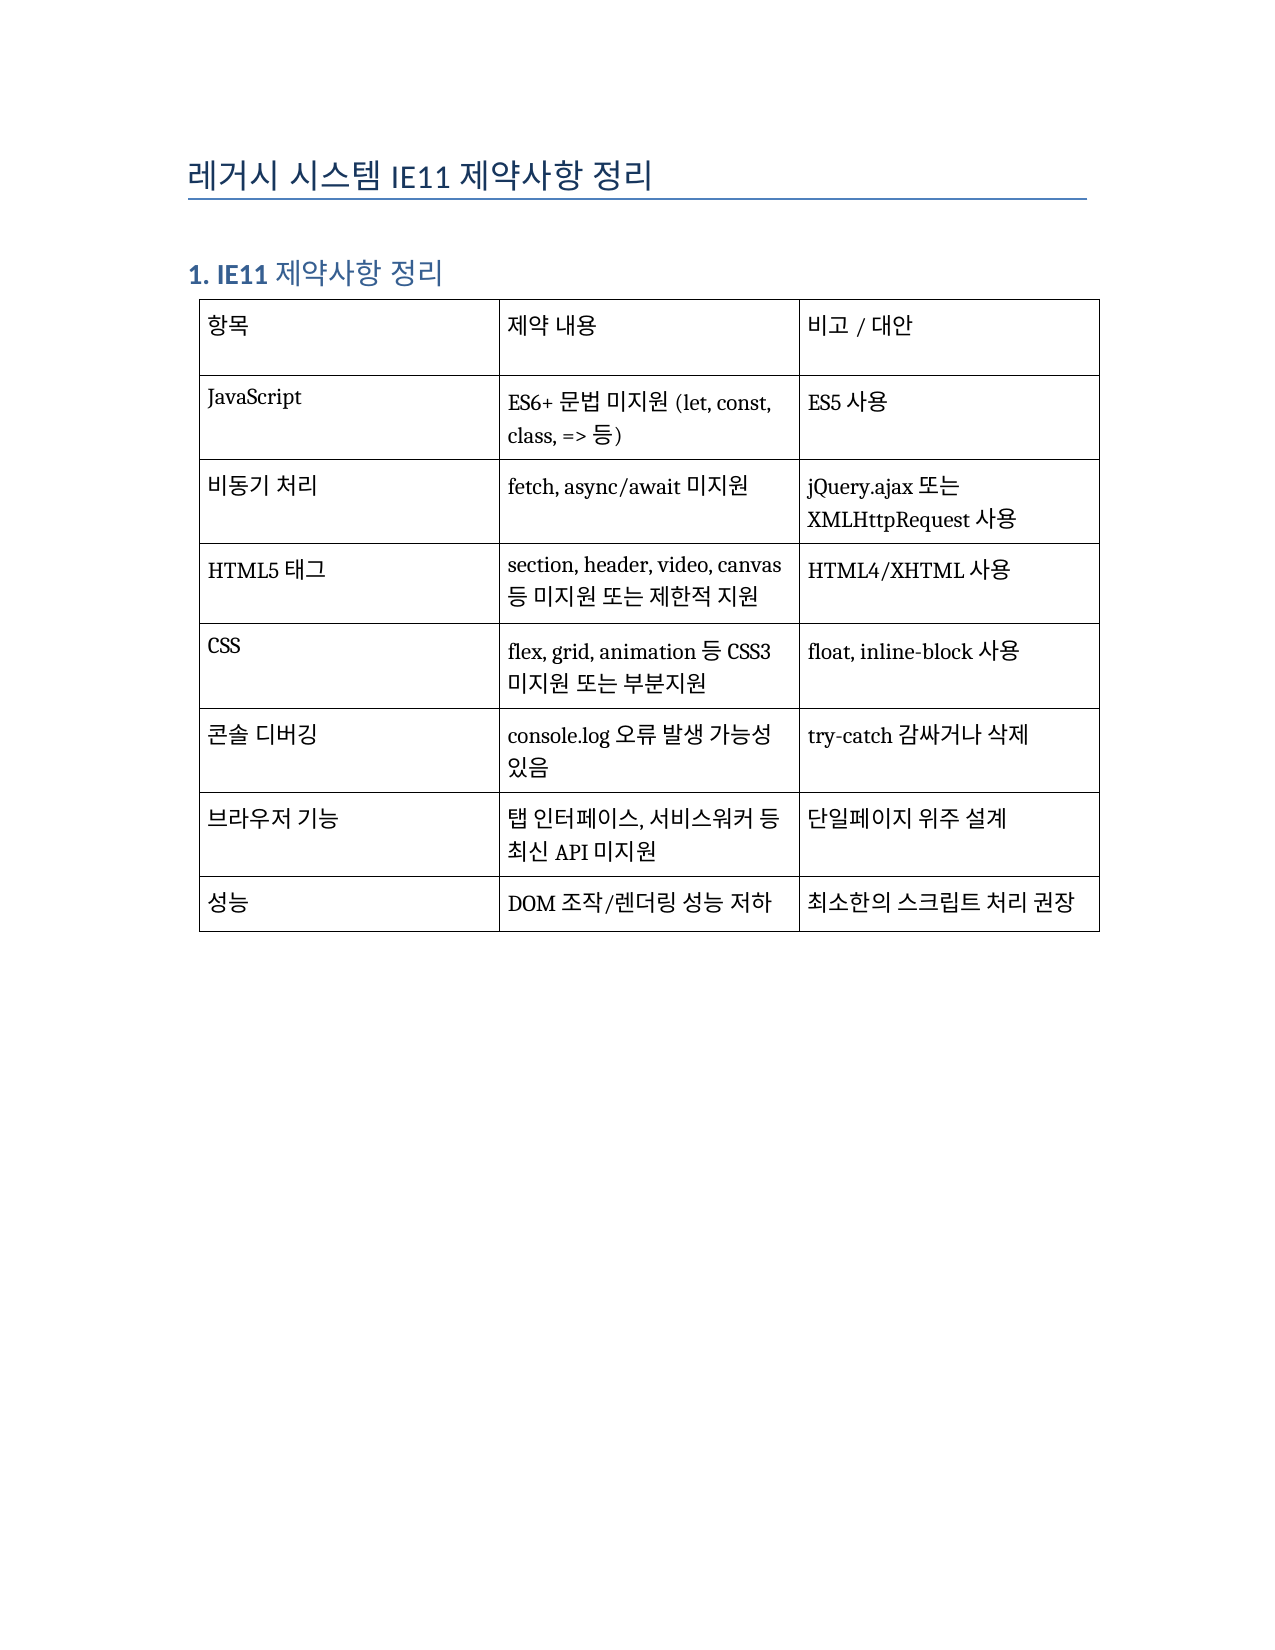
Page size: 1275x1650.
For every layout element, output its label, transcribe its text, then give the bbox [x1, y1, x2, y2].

table_cell 최소한의 스크립트 처리 권장 [800, 877, 1099, 931]
table_cell JavaScript [200, 376, 499, 459]
table_cell 성능 [200, 877, 499, 931]
table_cell fetch, async/await 미지원 [500, 460, 799, 543]
table_cell 탭 인터페이스, 서비스워커 등 최신 API 미지원 [500, 793, 799, 876]
table_cell float, inline-block 사용 [800, 624, 1099, 707]
table_cell 단일페이지 위주 설계 [800, 793, 1099, 876]
table_cell CSS [200, 624, 499, 707]
table_cell HTML4/XHTML 사용 [800, 544, 1099, 623]
table_cell console.log 오류 발생 가능성 있음 [500, 709, 799, 792]
table_cell try-catch 감싸거나 삭제 [800, 709, 1099, 792]
table_cell HTML5 태그 [200, 544, 499, 623]
table_cell jQuery.ajax 또는 XMLHttpRequest 사용 [800, 460, 1099, 543]
table_cell ES6+ 문법 미지원 (let, const, class, => 등) [500, 376, 799, 459]
table_cell 콘솔 디버깅 [200, 709, 499, 792]
table_cell ES5 사용 [800, 376, 1099, 459]
table_cell 브라우저 기능 [200, 793, 499, 876]
title 레거시 시스템 IE11 제약사항 정리 [187, 150, 1087, 200]
table_cell 비동기 처리 [200, 460, 499, 543]
text 1. IE11 제약사항 정리 [187, 250, 1087, 293]
table_header 항목 [200, 300, 499, 374]
table_header 비고 / 대안 [800, 300, 1099, 374]
table_header 제약 내용 [500, 300, 799, 374]
table_cell flex, grid, animation 등 CSS3 미지원 또는 부분지원 [500, 624, 799, 707]
table_cell DOM 조작/렌더링 성능 저하 [500, 877, 799, 931]
table_cell section, header, video, canvas 등 미지원 또는 제한적 지원 [500, 544, 799, 623]
